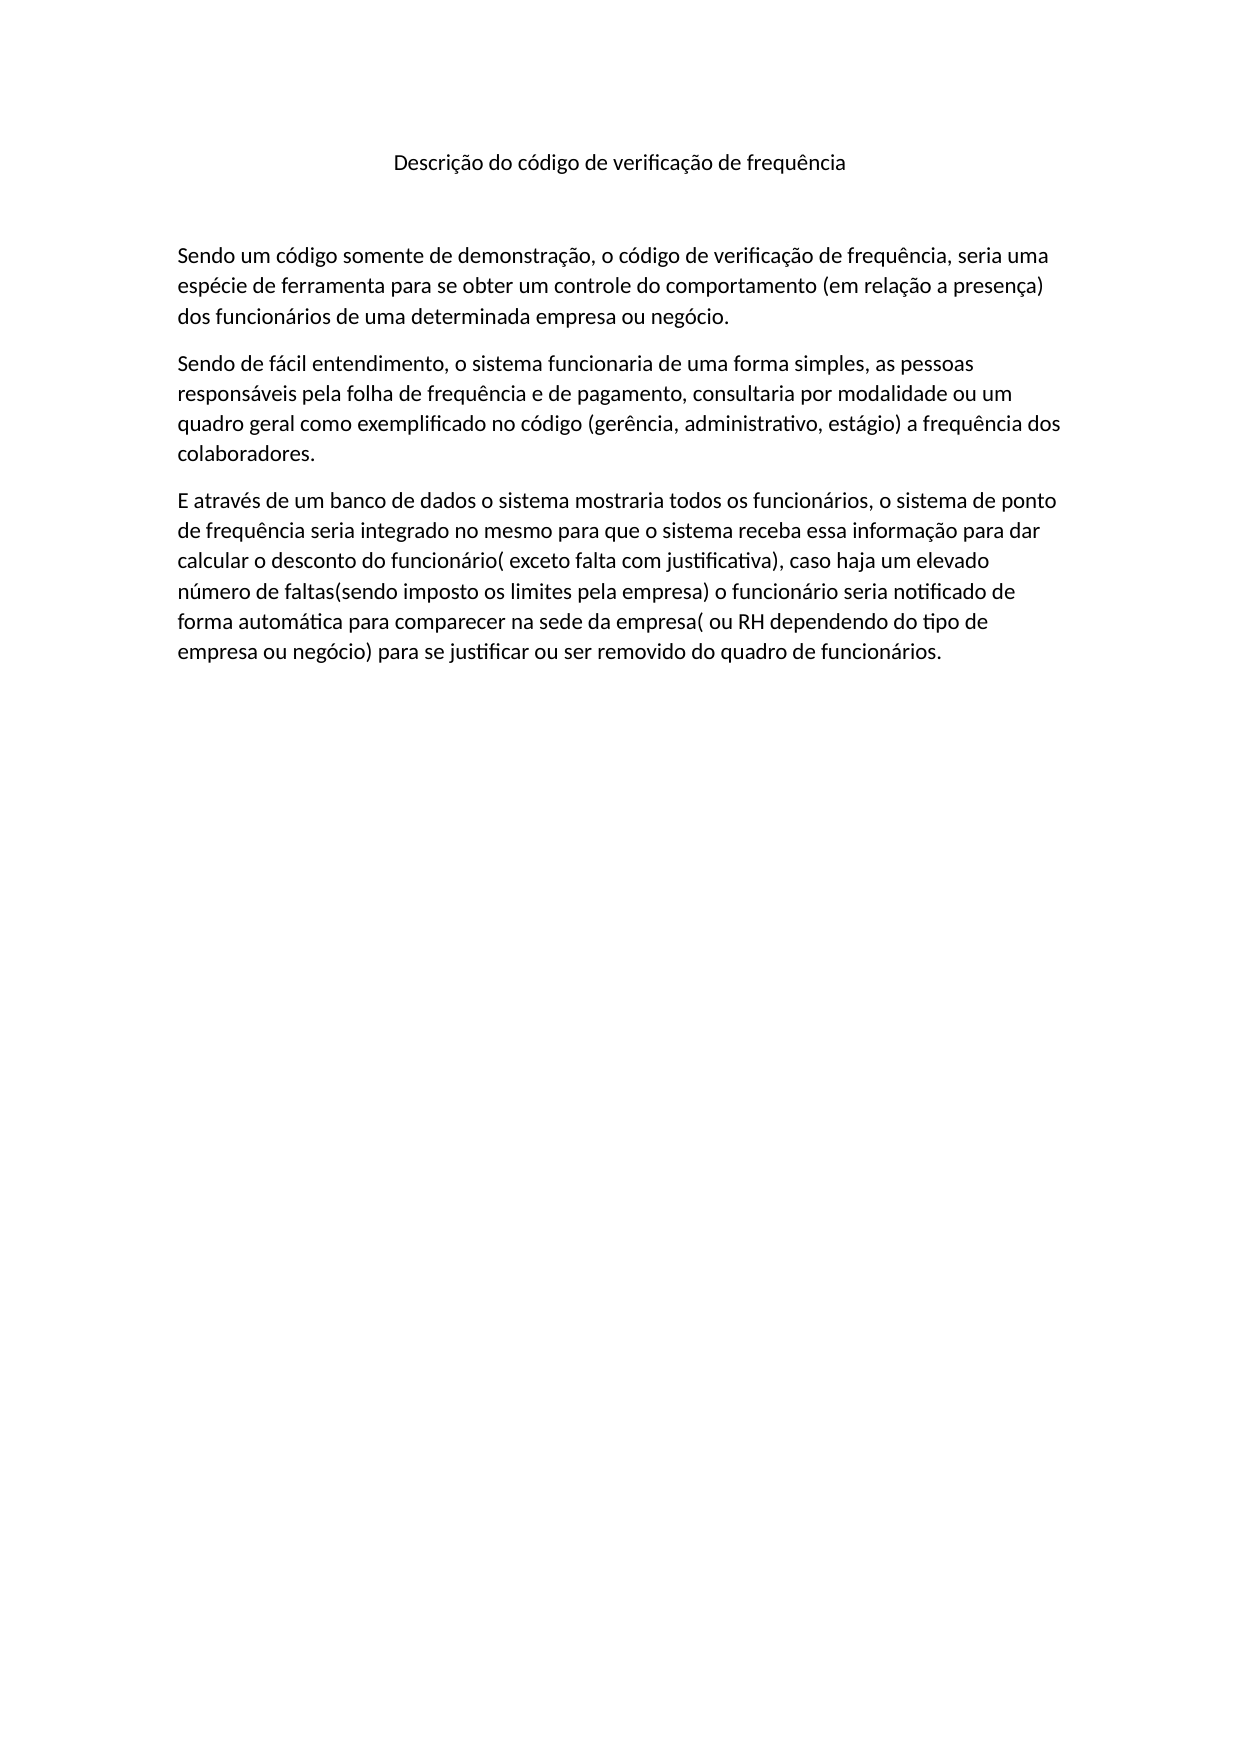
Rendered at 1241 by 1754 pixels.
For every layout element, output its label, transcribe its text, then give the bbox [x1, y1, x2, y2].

text E através de um banco de dados o sistema mostraria todos os funcionários, o sistema de ponto de frequência seria integrado no mesmo para que o sistema receba essa informação para dar calcular o desconto do funcionário( exceto falta com justificativa), caso haja um elevado número de faltas(sendo imposto os limites pela empresa) o funcionário seria notificado de forma automática para comparecer na sede da empresa( ou RH dependendo do tipo de empresa ou negócio) para se justificar ou ser removido do quadro de funcionários. [177, 486, 1063, 665]
text Sendo um código somente de demonstração, o código de verificação de frequência, seria uma espécie de ferramenta para se obter um controle do comportamento (em relação a presença) dos funcionários de uma determinada empresa ou negócio. [177, 241, 1063, 330]
text Sendo de fácil entendimento, o sistema funcionaria de uma forma simples, as pessoas responsáveis pela folha de frequência e de pagamento, consultaria por modalidade ou um quadro geral como exemplificado no código (gerência, administrativo, estágio) a frequência dos colaboradores. [177, 349, 1063, 467]
text Descrição do código de verificação de frequência [177, 148, 1063, 176]
